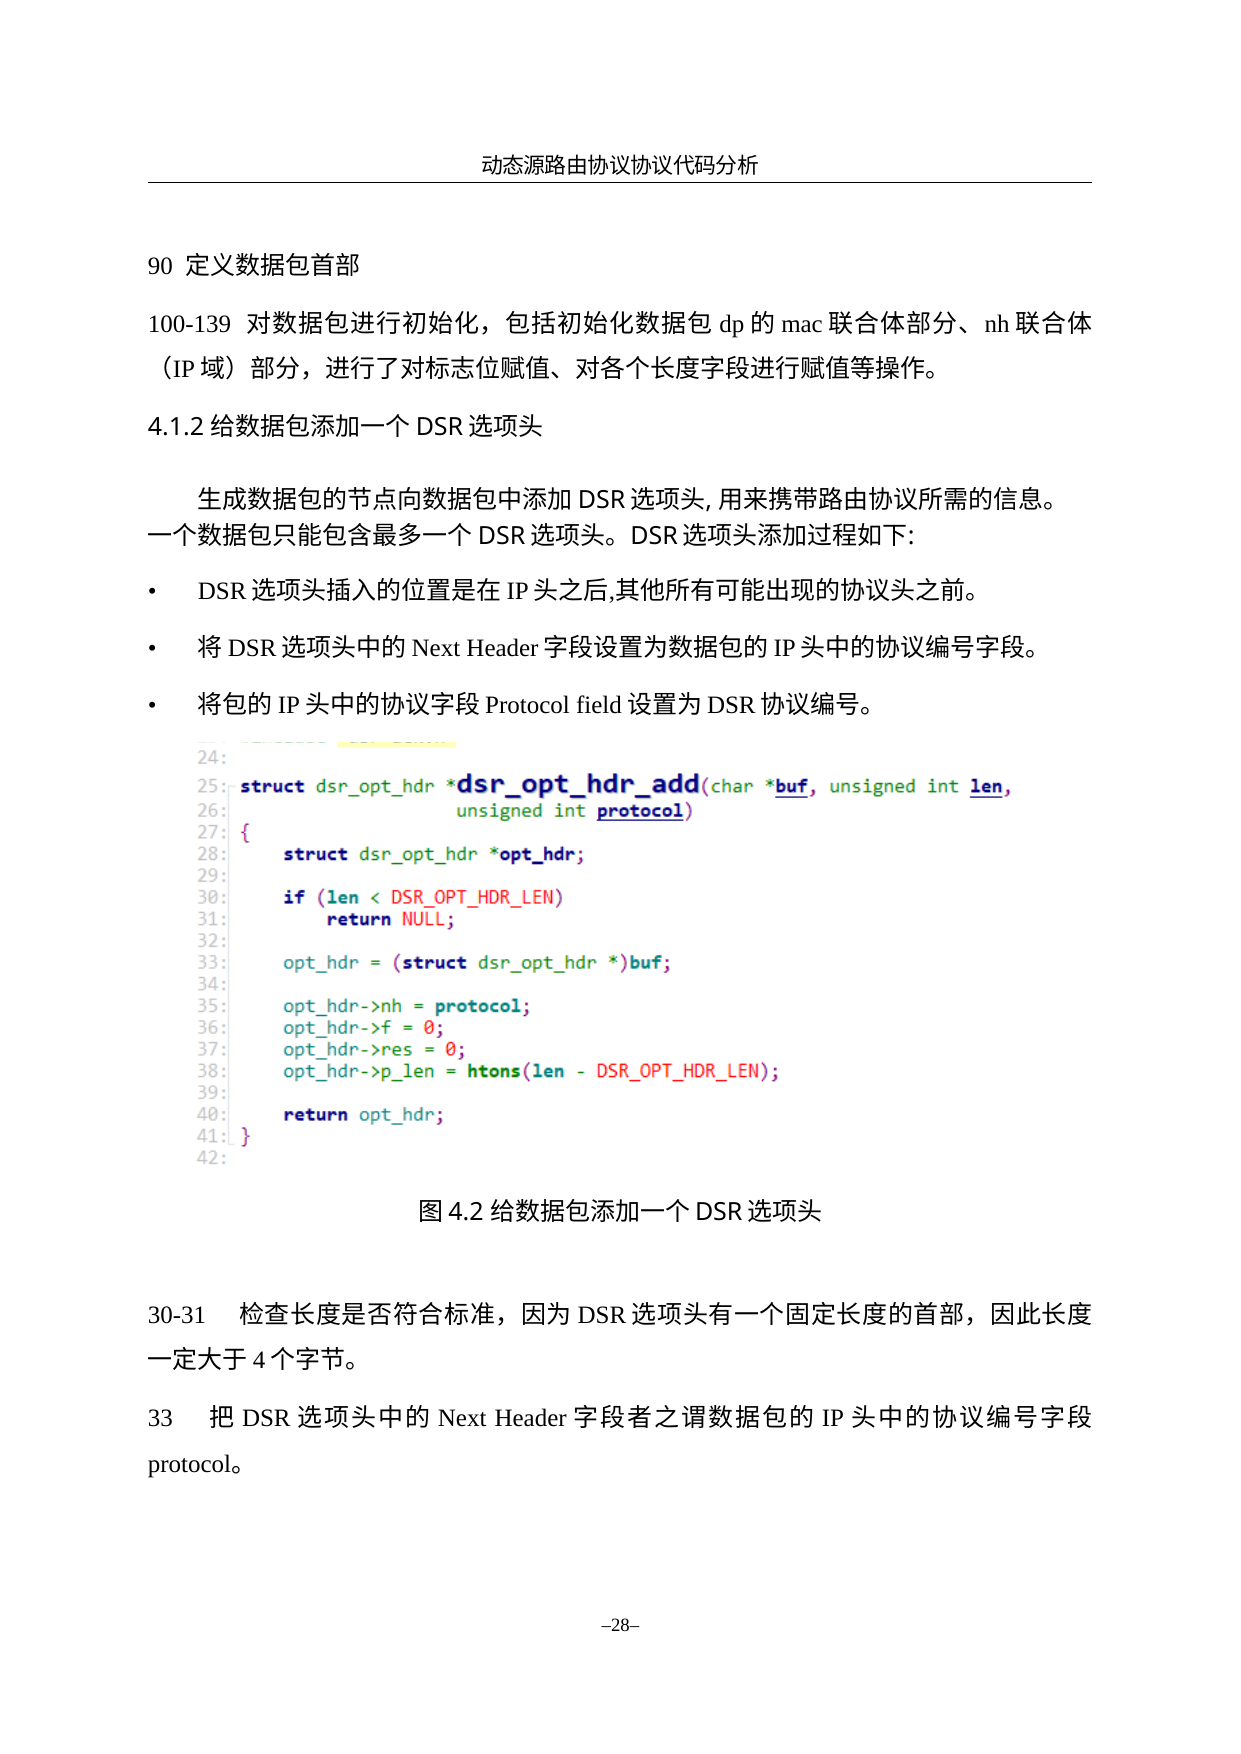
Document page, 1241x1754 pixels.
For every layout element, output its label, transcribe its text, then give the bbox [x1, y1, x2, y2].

text 生成数据包的节点向数据包中添加DSR选项头, 用来携带路由协议所需的信息。一个数据包只能包含最多一个DSR选项头。DSR选项头添加过程如下: [148, 479, 1092, 552]
text 33 把DSR选项头中的Next Header字段者之谓数据包的IP头中的协议编号字段protocol。 [148, 1398, 1092, 1479]
text 图4.2 给数据包添加一个DSR选项头 [148, 1191, 1092, 1227]
subtitle 4.1.2 给数据包添加一个DSR选项头 [148, 406, 1092, 443]
text 30-31 检查长度是否符合标准，因为DSR选项头有一个固定长度的首部，因此长度一定大于4个字节。 [148, 1294, 1092, 1376]
list DSR选项头插入的位置是在IP头之后,其他所有可能出现的协议头之前。 [148, 571, 1092, 607]
list 将包的IP头中的协议字段Protocol field设置为DSR协议编号。 [148, 685, 1092, 721]
list 将DSR选项头中的Next Header字段设置为数据包的IP头中的协议编号字段。 [148, 628, 1092, 664]
picture [182, 742, 1058, 1171]
text 90 定义数据包首部 [148, 246, 1092, 282]
text 100-139 对数据包进行初始化，包括初始化数据包dp的mac联合体部分、nh联合体（IP域）部分，进行了对标志位赋值、对各个长度字段进行赋值等操作。 [148, 303, 1092, 385]
